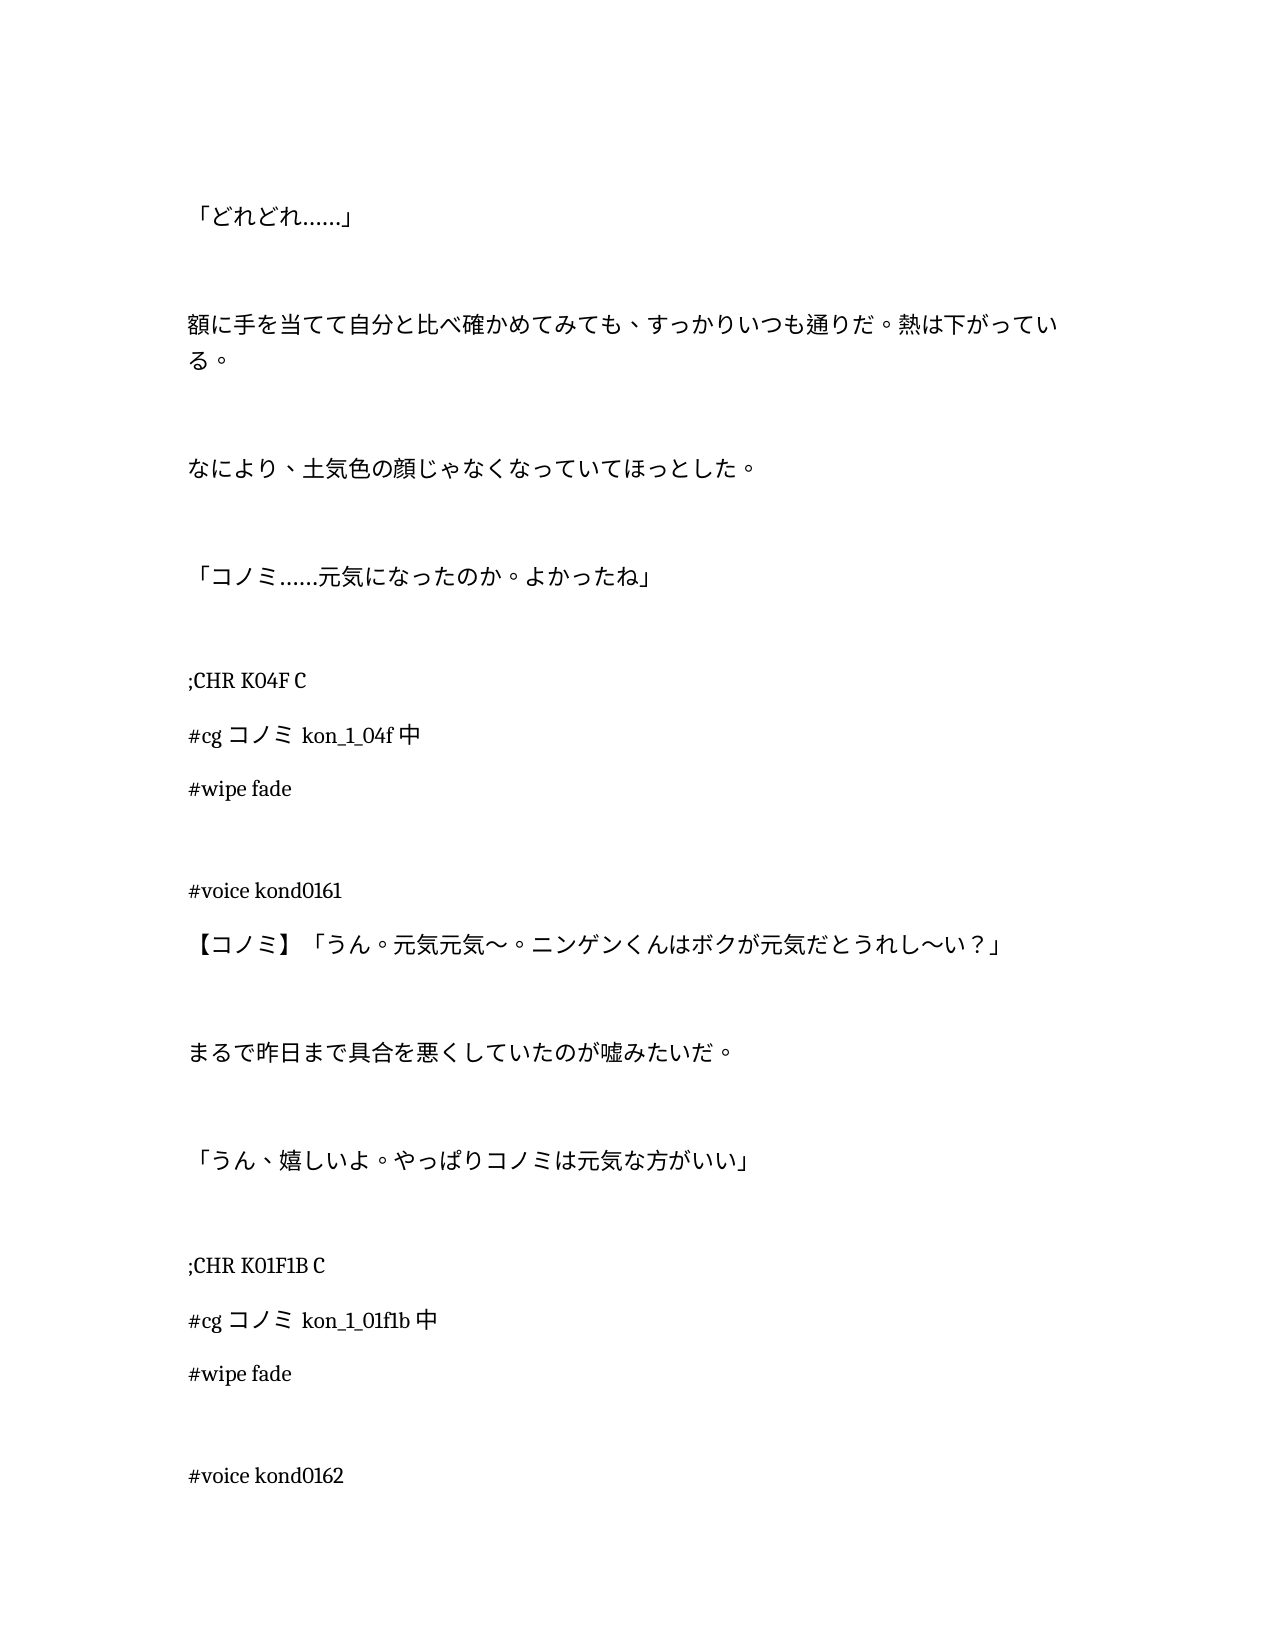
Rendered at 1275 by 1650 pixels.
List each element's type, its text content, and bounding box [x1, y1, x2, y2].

text #cg コノミ kon_1_04f 中 [187, 719, 1087, 751]
text 「どれどれ……」 [187, 201, 1087, 232]
text 額に手を当てて自分と比べ確かめてみても、すっかりいつも通りだ。熱は下がっている。 [187, 309, 1087, 376]
text ;CHR K04F C [187, 668, 1087, 694]
text ;CHR K01F1B C [187, 1253, 1087, 1279]
text 「うん、嬉しいよ。やっぱりコノミは元気な方がいい」 [187, 1145, 1087, 1176]
text #voice kond0161 [187, 878, 1087, 904]
text なにより、土気色の顔じゃなくなっていてほっとした。 [187, 453, 1087, 484]
text #cg コノミ kon_1_01f1b 中 [187, 1304, 1087, 1335]
text 【コノミ】「うん。元気元気〜。ニンゲンくんはボクが元気だとうれし〜い？」 [187, 929, 1087, 960]
text #wipe fade [187, 776, 1087, 802]
text 「コノミ……元気になったのか。よかったね」 [187, 560, 1087, 592]
text まるで昨日まで具合を悪くしていたのが嘘みたいだ。 [187, 1037, 1087, 1068]
text #voice kond0162 [187, 1462, 1087, 1489]
text #wipe fade [187, 1360, 1087, 1387]
